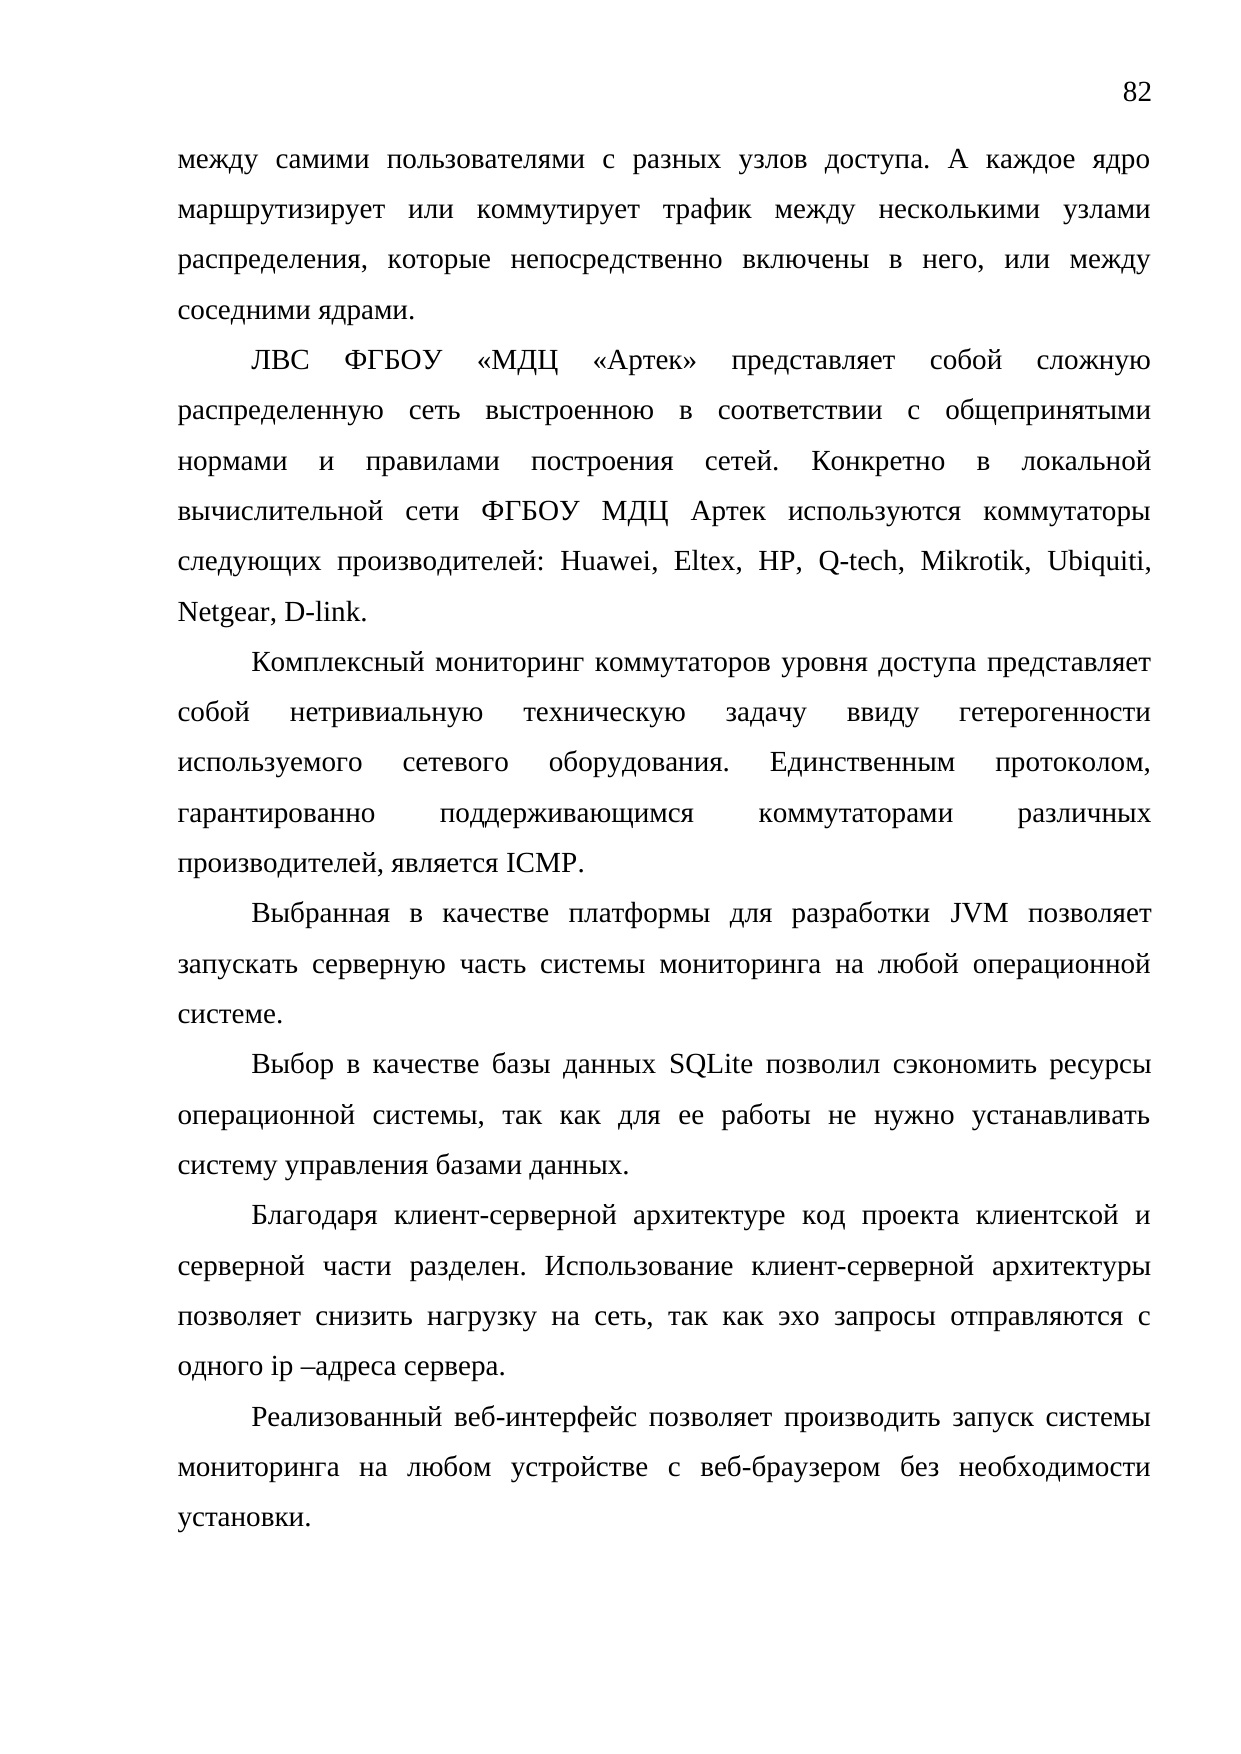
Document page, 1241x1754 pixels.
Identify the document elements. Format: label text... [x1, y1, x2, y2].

text Выбор в качестве базы данных SQLite позволил сэкономить ресурсы операционной системы, так как для ее работы не нужно устанавливать систему управления базами данных. [177, 1046, 1152, 1181]
text Выбранная в качестве платформы для разработки JVM позволяет запускать серверную часть системы мониторинга на любой операционной системе. [177, 896, 1152, 1030]
text Реализованный веб-интерфейс позволяет производить запуск системы мониторинга на любом устройстве с веб-браузером без необходимости установки. [177, 1399, 1152, 1533]
text Благодаря клиент-серверной архитектуре код проекта клиентской и серверной части разделен. Использование клиент-серверной архитектуры позволяет снизить нагрузку на сеть, так как эхо запросы отправляются с одного ip –адреса сервера. [177, 1197, 1152, 1382]
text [177, 141, 1152, 325]
text Комплексный мониторинг коммутаторов уровня доступа представляет собой нетривиальную техническую задачу ввиду гетерогенности используемого сетевого оборудования. Единственным протоколом, гарантированно поддерживающимся коммутаторами различных производителей, является ICMP. [177, 644, 1152, 879]
text ЛВС ФГБОУ «МДЦ «Артек» представляет собой сложную распределенную сеть выстроенною в соответствии с общепринятыми нормами и правилами построения сетей. Конкретно в локальной вычислительной сети ФГБОУ МДЦ Артек используются коммутаторы следующих производителей: Huawei, Eltex, HP, Q-tech, Mikrotik, Ubiquiti, Netgear, D-link. [177, 342, 1152, 627]
